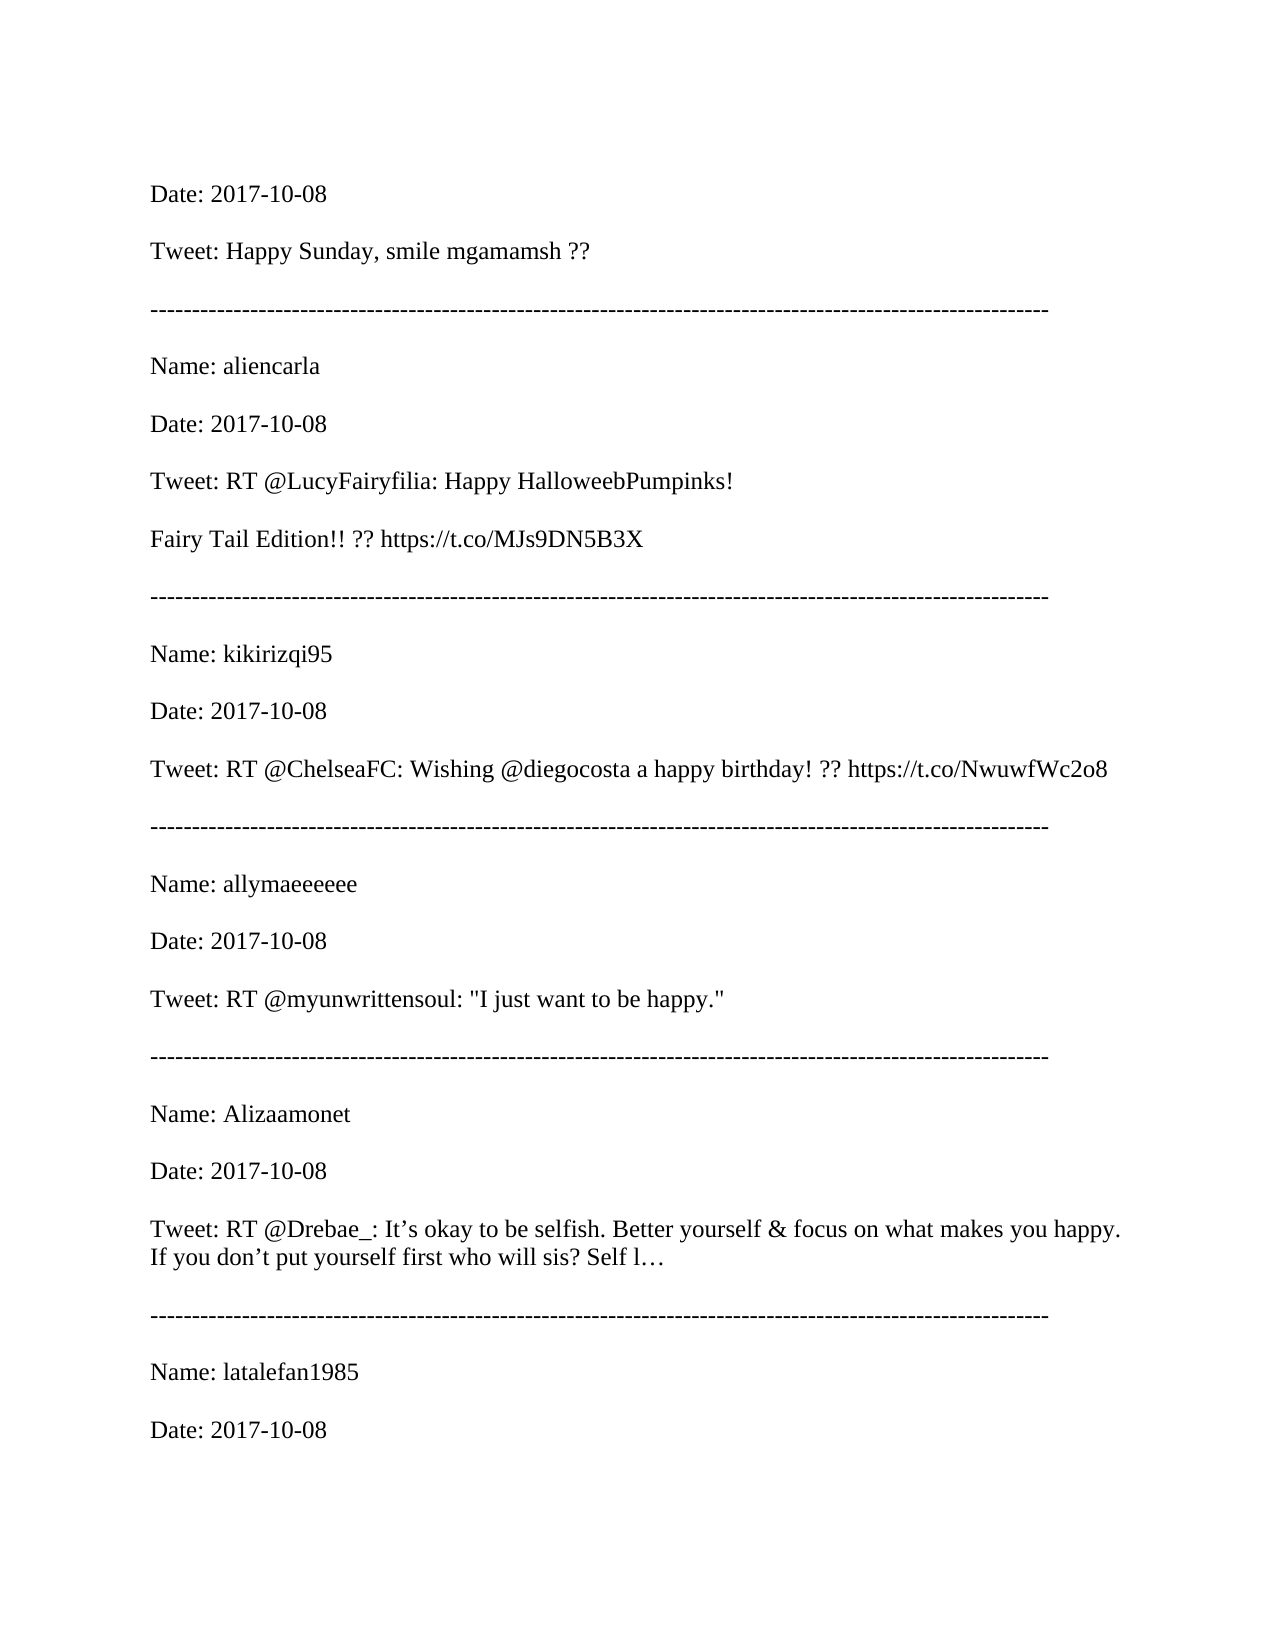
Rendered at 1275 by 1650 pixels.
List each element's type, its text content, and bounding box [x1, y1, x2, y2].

text ------------------------------------------------------------------------------------------------------------ [150, 811, 1125, 840]
text Name: allymaeeeeee [150, 869, 1125, 897]
text Date: 2017-10-08 [150, 926, 1125, 955]
text Tweet: RT @LucyFairyfilia: Happy HalloweebPumpinks! [150, 466, 1125, 495]
text Date: 2017-10-08 [150, 1415, 1125, 1444]
text Name: Alizaamonet [150, 1099, 1125, 1127]
text Tweet: Happy Sunday, smile mgamamsh ?? [150, 236, 1125, 265]
text Tweet: RT @Drebae_: It’s okay to be selfish. Better yourself & focus on what makes you happy. If you don’t put yourself first who will sis? Self l… [150, 1214, 1125, 1271]
text Name: latalefan1985 [150, 1357, 1125, 1386]
text Date: 2017-10-08 [150, 179, 1125, 207]
text Date: 2017-10-08 [150, 1156, 1125, 1185]
text Name: kikirizqi95 [150, 639, 1125, 667]
text ------------------------------------------------------------------------------------------------------------ [150, 581, 1125, 610]
text Name: aliencarla [150, 351, 1125, 380]
text Date: 2017-10-08 [150, 409, 1125, 437]
text Date: 2017-10-08 [150, 696, 1125, 725]
text Fairy Tail Edition!! ?? https://t.co/MJs9DN5B3X [150, 524, 1125, 552]
text ------------------------------------------------------------------------------------------------------------ [150, 1041, 1125, 1070]
text Tweet: RT @ChelseaFC: Wishing @diegocosta a happy birthday! ?? https://t.co/NwuwfWc2o8 [150, 754, 1125, 782]
text Tweet: RT @myunwrittensoul: "I just want to be happy." [150, 984, 1125, 1012]
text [150, 1300, 1125, 1329]
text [150, 294, 1125, 322]
